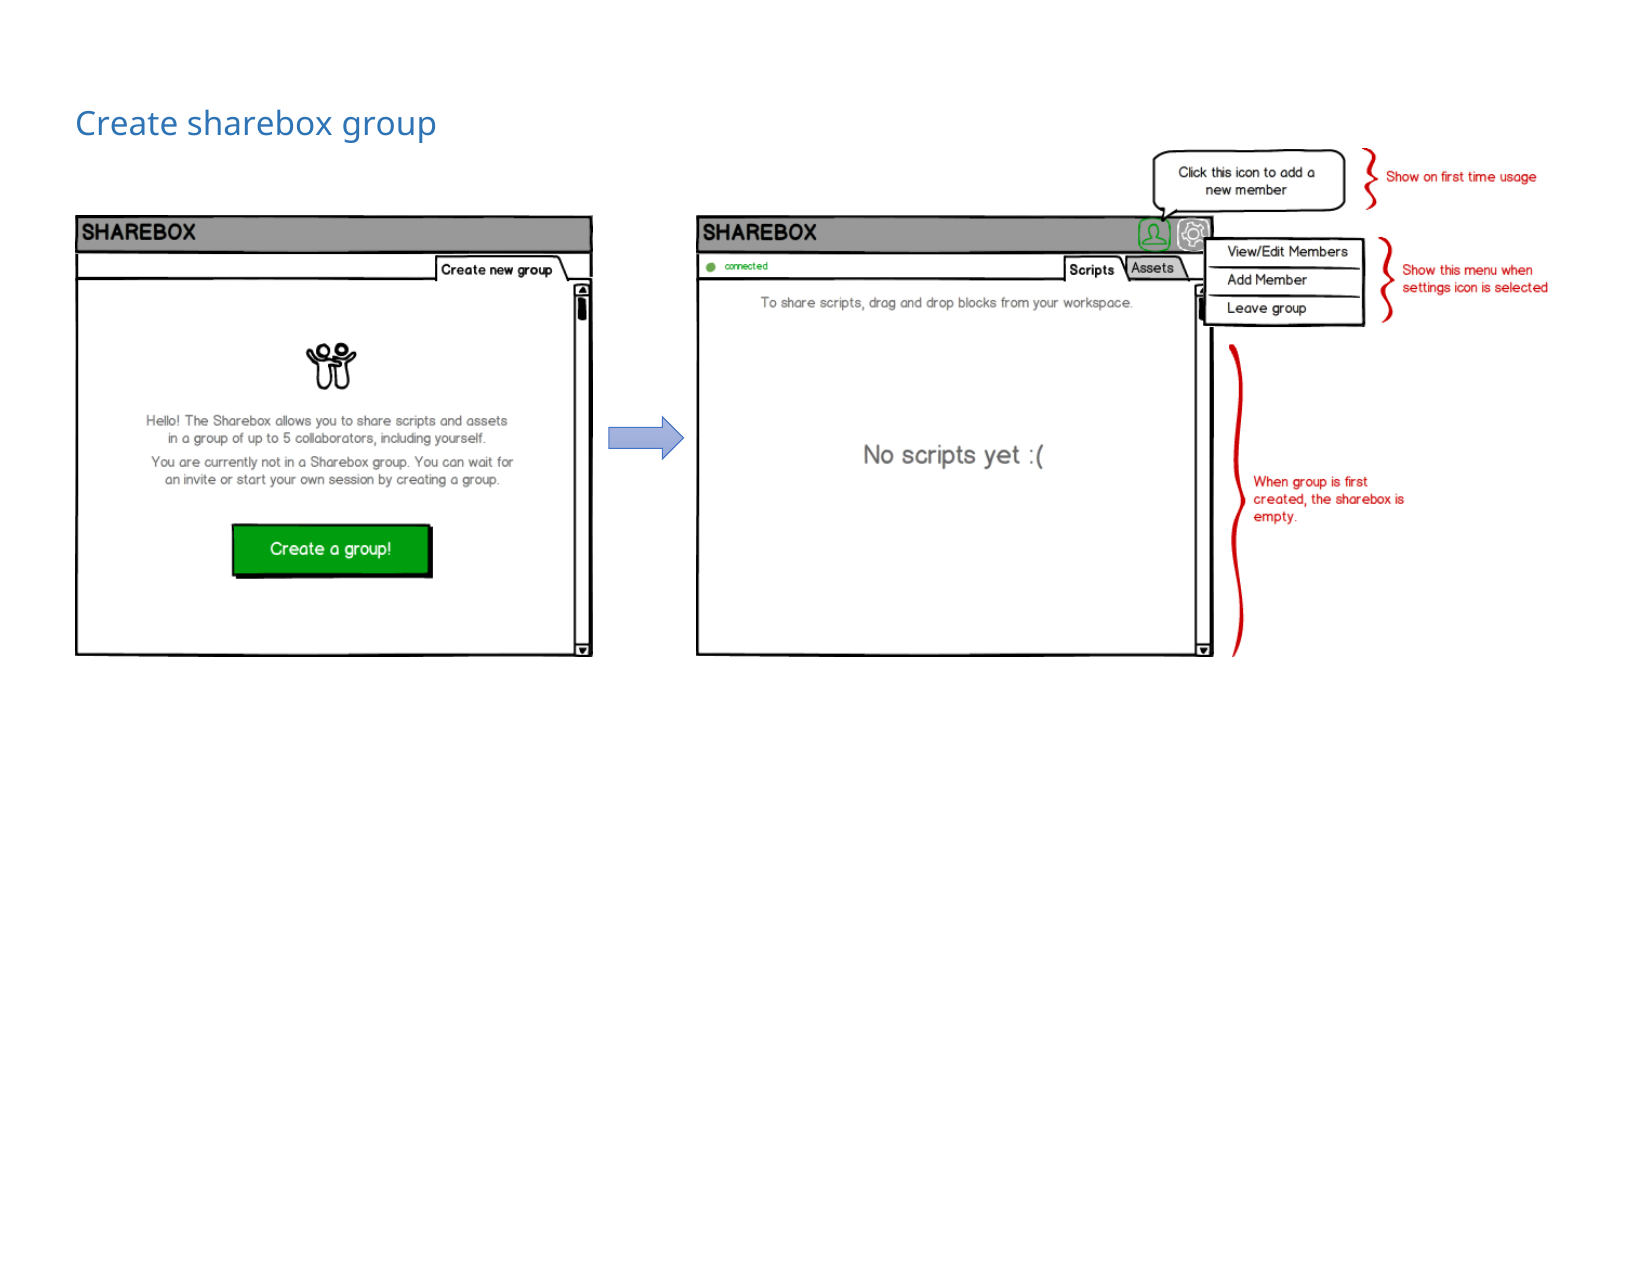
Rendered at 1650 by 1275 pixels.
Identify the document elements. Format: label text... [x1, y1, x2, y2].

subtitle Create sharebox group [75, 100, 1575, 145]
picture [75, 215, 593, 657]
picture [696, 148, 1573, 657]
